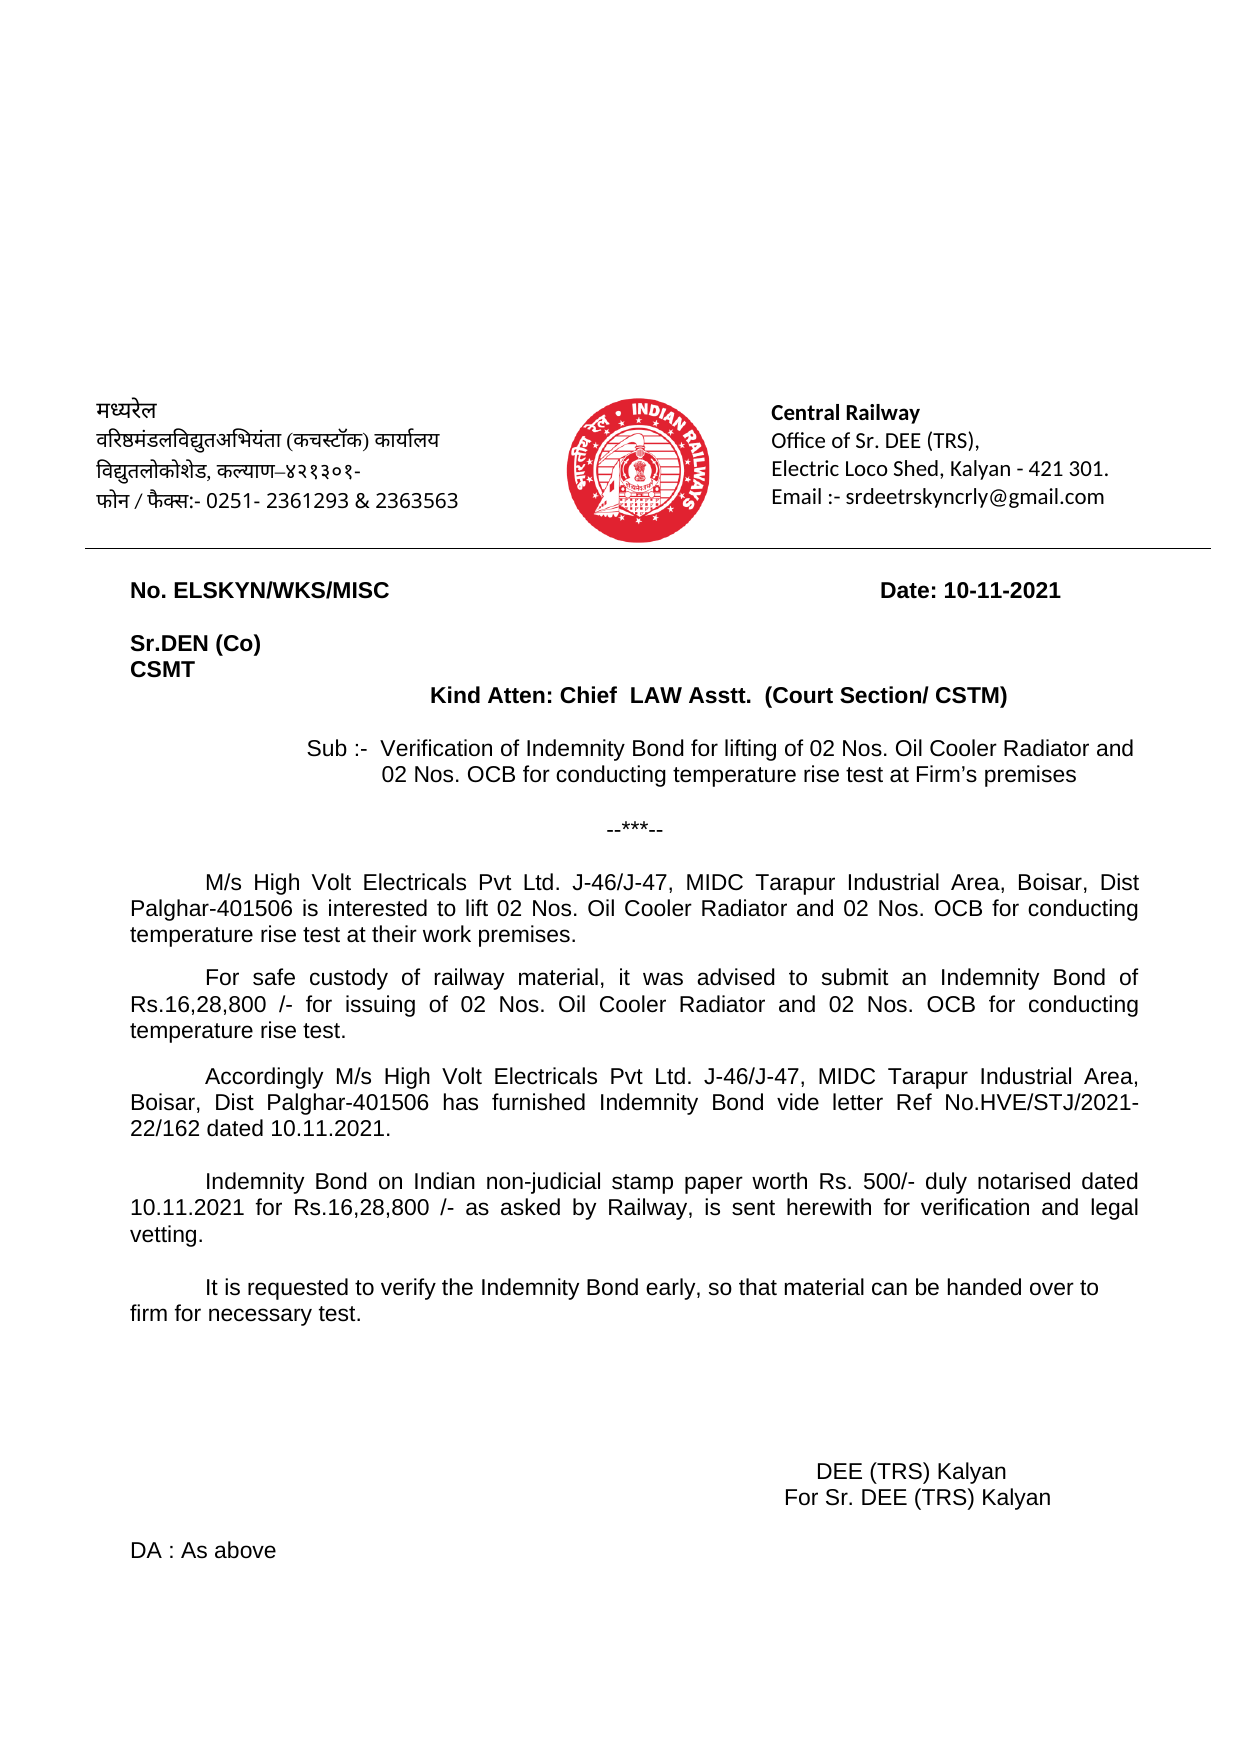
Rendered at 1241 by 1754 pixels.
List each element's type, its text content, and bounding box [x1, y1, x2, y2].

text For safe custody of railway material, it was advised to submit an Indemnity Bond of Rs.16,28,800 /- for issuing of 02 Nos. Oil Cooler Radiator and 02 Nos. OCB for conducting temperature rise test. [130, 964, 1140, 1043]
text M/s High Volt Electricals Pvt Ltd. J-46/J-47, MIDC Tarapur Industrial Area, Boisar, Dist Palghar-401506 is interested to lift 02 Nos. Oil Cooler Radiator and 02 Nos. OCB for conducting temperature rise test at their work premises. [130, 868, 1140, 948]
text --***-- [130, 816, 1140, 842]
text DA : As above [130, 1537, 1140, 1563]
text DEE (TRS) Kalyan [130, 1458, 1140, 1484]
text Accordingly M/s High Volt Electricals Pvt Ltd. J-46/J-47, MIDC Tarapur Industrial Area, Boisar, Dist Palghar-401506 has furnished Indemnity Bond vide letter Ref No.HVE/STJ/2021-22/162 dated 10.11.2021. [130, 1063, 1140, 1142]
text Indemnity Bond on Indian non-judicial stamp paper worth Rs. 500/- duly notarised dated 10.11.2021 for Rs.16,28,800 /- as asked by Railway, is sent herewith for verification and legal vetting. [130, 1168, 1140, 1247]
text 02 Nos. OCB for conducting temperature rise test at Firm’s premises [381, 761, 1140, 788]
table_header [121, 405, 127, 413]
text For Sr. DEE (TRS) Kalyan [130, 1484, 1140, 1511]
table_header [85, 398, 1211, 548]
text No. ELSKYN/WKS/MISC Date: 10-11-2021 [130, 577, 1140, 603]
text It is requested to verify the Indemnity Bond early, so that material can be handed over to firm for necessary test. [130, 1273, 1140, 1326]
picture [566, 397, 710, 543]
text Sub :- Verification of Indemnity Bond for lifting of 02 Nos. Oil Cooler Radiator and [306, 735, 1140, 761]
text Kind Atten: Chief LAW Asstt. (Court Section/ CSTM) [130, 682, 1140, 709]
text CSMT [130, 656, 1140, 682]
text Sr.DEN (Co) [130, 630, 1140, 656]
